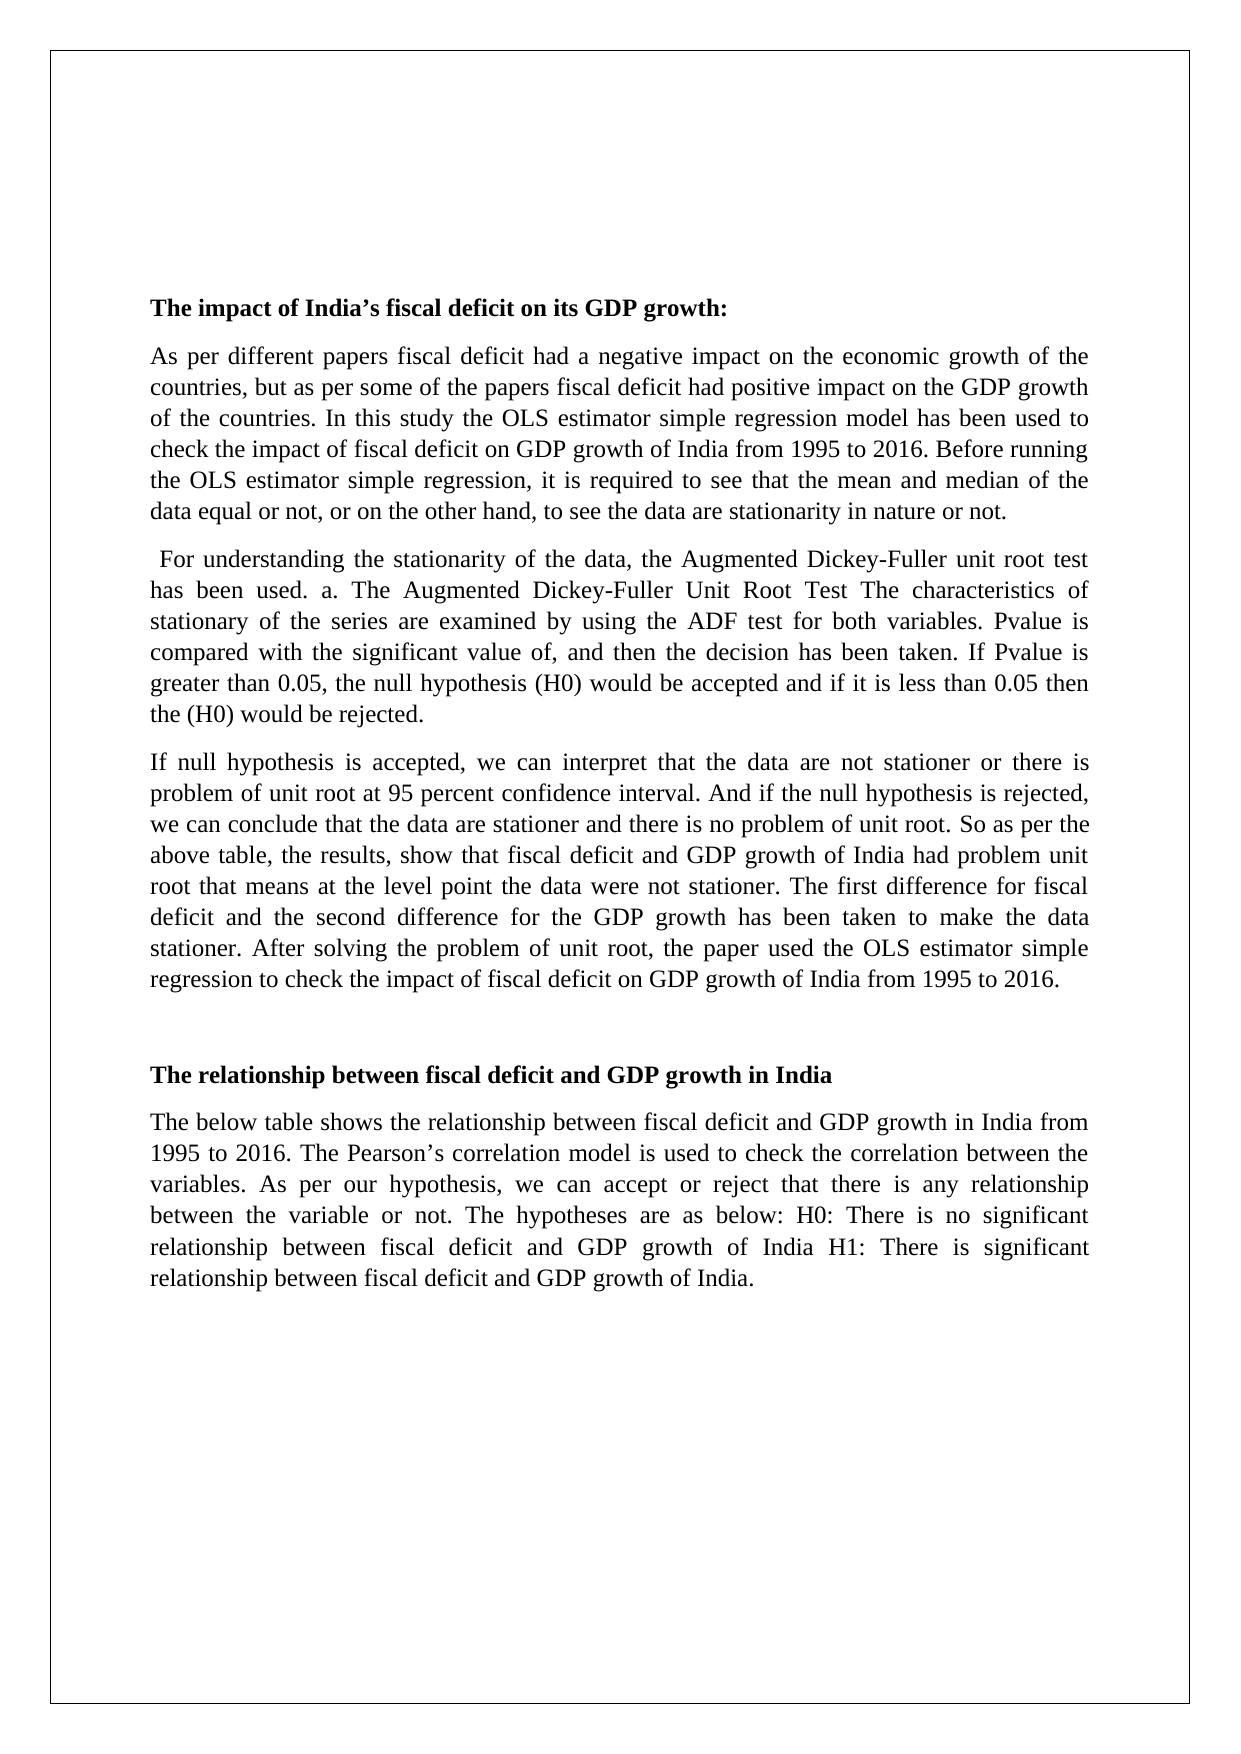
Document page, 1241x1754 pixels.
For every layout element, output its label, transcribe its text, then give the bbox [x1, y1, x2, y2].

text As per different papers fiscal deficit had a negative impact on the economic growth of the countries, but as per some of the papers fiscal deficit had positive impact on the GDP growth of the countries. In this study the OLS estimator simple regression model has been used to check the impact of fiscal deficit on GDP growth of India from 1995 to 2016. Before running the OLS estimator simple regression, it is required to see that the mean and median of the data equal or not, or on the other hand, to see the data are stationarity in nature or not. [150, 341, 1090, 525]
text The impact of India’s fiscal deficit on its GDP growth: [150, 293, 1090, 322]
text The below table shows the relationship between fiscal deficit and GDP growth in India from 1995 to 2016. The Pearson’s correlation model is used to check the correlation between the variables. As per our hypothesis, we can accept or reject that there is any relationship between the variable or not. The hypotheses are as below: H0: There is no significant relationship between fiscal deficit and GDP growth of India H1: There is significant relationship between fiscal deficit and GDP growth of India. [150, 1107, 1090, 1291]
text For understanding the stationarity of the data, the Augmented Dickey-Fuller unit root test has been used. a. The Augmented Dickey-Fuller Unit Root Test The characteristics of stationary of the series are examined by using the ADF test for both variables. Pvalue is compared with the significant value of, and then the decision has been taken. If Pvalue is greater than 0.05, the null hypothesis (H0) would be accepted and if it is less than 0.05 then the (H0) would be rejected. [150, 544, 1090, 728]
text The relationship between fiscal deficit and GDP growth in India [150, 1060, 1090, 1088]
text If null hypothesis is accepted, we can interpret that the data are not stationer or there is problem of unit root at 95 percent confidence interval. And if the null hypothesis is rejected, we can conclude that the data are stationer and there is no problem of unit root. So as per the above table, the results, show that fiscal deficit and GDP growth of India had problem unit root that means at the level point the data were not stationer. The first difference for fiscal deficit and the second difference for the GDP growth has been taken to make the data stationer. After solving the problem of unit root, the paper used the OLS estimator simple regression to check the impact of fiscal deficit on GDP growth of India from 1995 to 2016. [150, 747, 1090, 993]
